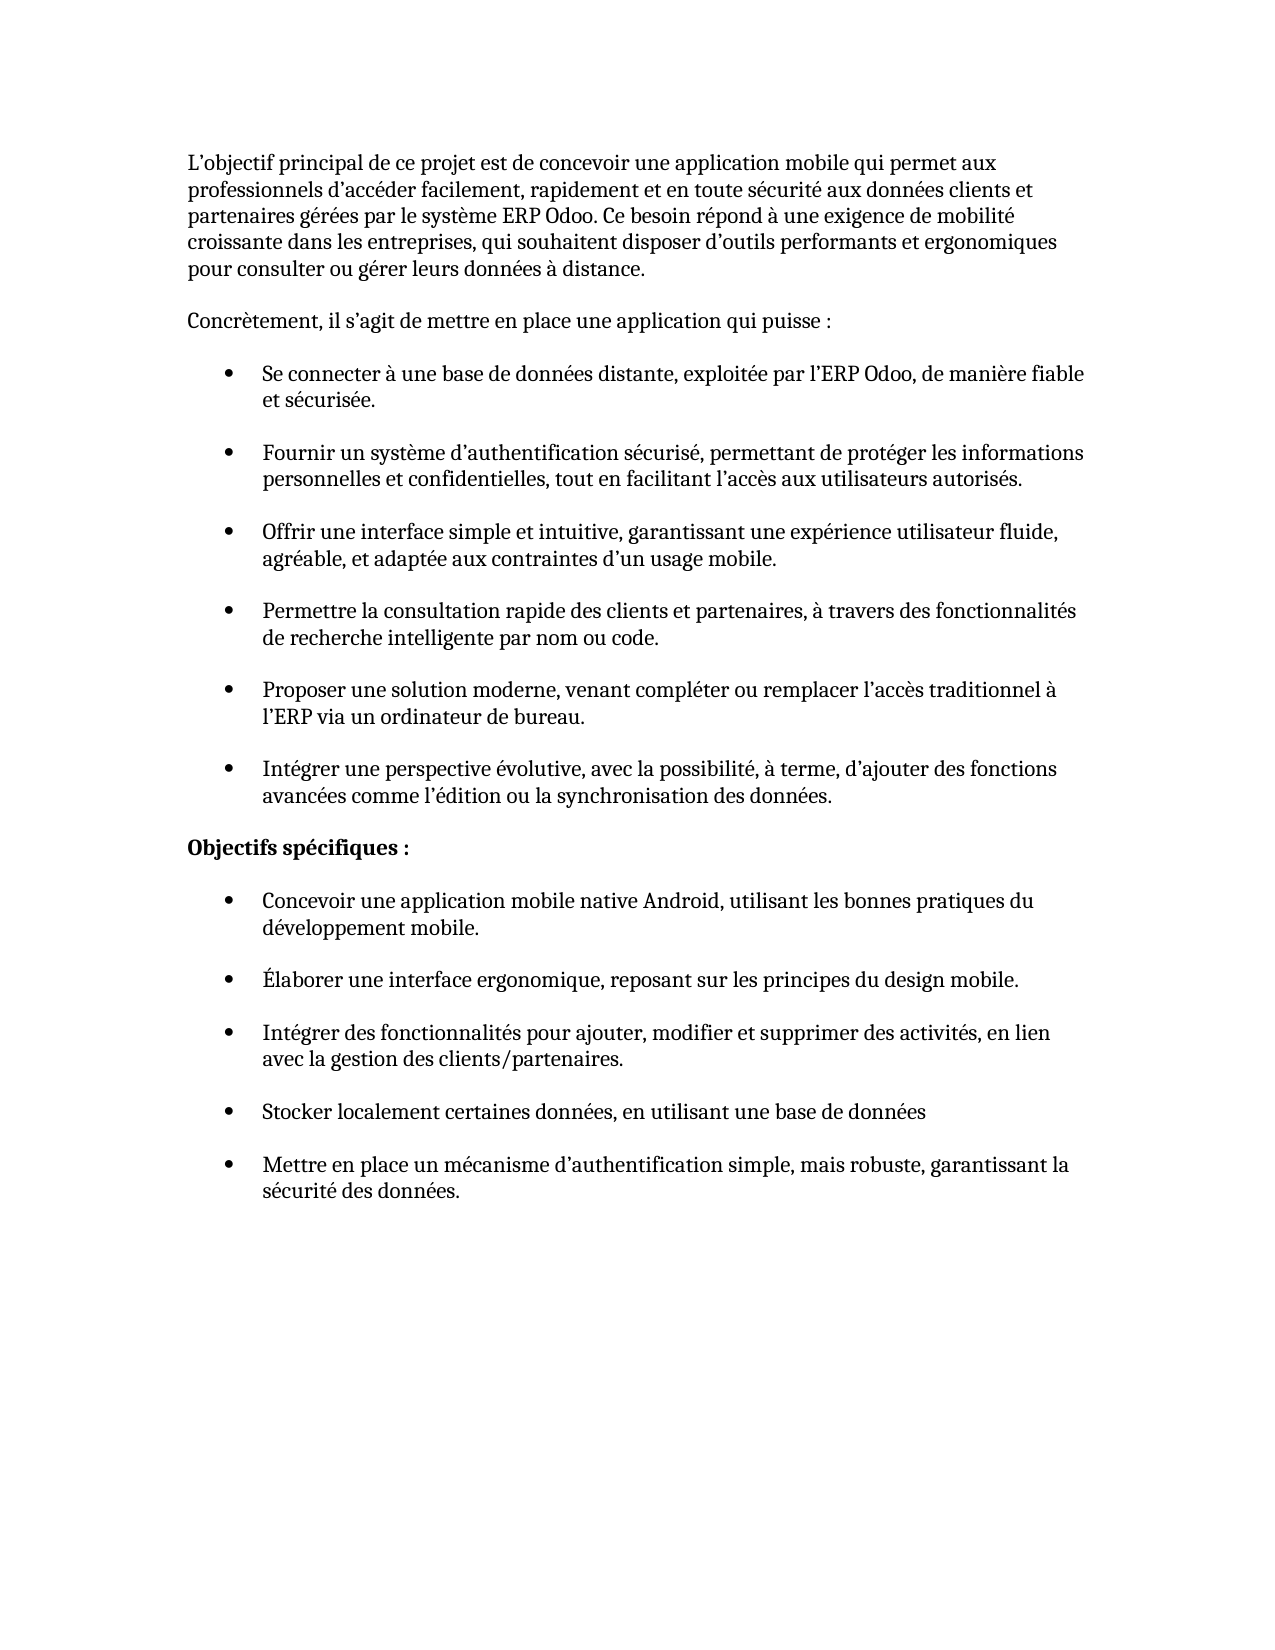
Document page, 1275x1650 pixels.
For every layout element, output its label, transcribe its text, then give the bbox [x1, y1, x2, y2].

text Concrètement, il s’agit de mettre en place une application qui puisse : [187, 308, 1087, 334]
list Permettre la consultation rapide des clients et partenaires, à travers des fonctionnalités de recherche intelligente par nom ou code. [225, 598, 1087, 651]
text Objectifs spécifiques : [187, 835, 1087, 862]
list Se connecter à une base de données distante, exploitée par l’ERP Odoo, de manière fiable et sécurisée. [225, 361, 1087, 413]
list Stocker localement certaines données, en utilisant une base de données [225, 1099, 1087, 1125]
list Offrir une interface simple et intuitive, garantissant une expérience utilisateur fluide, agréable, et adaptée aux contraintes d’un usage mobile. [225, 519, 1087, 572]
list Intégrer une perspective évolutive, avec la possibilité, à terme, d’ajouter des fonctions avancées comme l’édition ou la synchronisation des données. [225, 756, 1087, 809]
list Intégrer des fonctionnalités pour ajouter, modifier et supprimer des activités, en lien avec la gestion des clients/partenaires. [225, 1020, 1087, 1072]
list Concevoir une application mobile native Android, utilisant les bonnes pratiques du développement mobile. [225, 888, 1087, 941]
list Fournir un système d’authentification sécurisé, permettant de protéger les informations personnelles et confidentielles, tout en facilitant l’accès aux utilisateurs autorisés. [225, 440, 1087, 493]
list Proposer une solution moderne, venant compléter ou remplacer l’accès traditionnel à l’ERP via un ordinateur de bureau. [225, 677, 1087, 730]
list Élaborer une interface ergonomique, reposant sur les principes du design mobile. [225, 967, 1087, 993]
text L’objectif principal de ce projet est de concevoir une application mobile qui permet aux professionnels d’accéder facilement, rapidement et en toute sécurité aux données clients et partenaires gérées par le système ERP Odoo. Ce besoin répond à une exigence de mobilité croissante dans les entreprises, qui souhaitent disposer d’outils performants et ergonomiques pour consulter ou gérer leurs données à distance. [187, 150, 1087, 282]
list Mettre en place un mécanisme d’authentification simple, mais robuste, garantissant la sécurité des données. [225, 1151, 1087, 1204]
